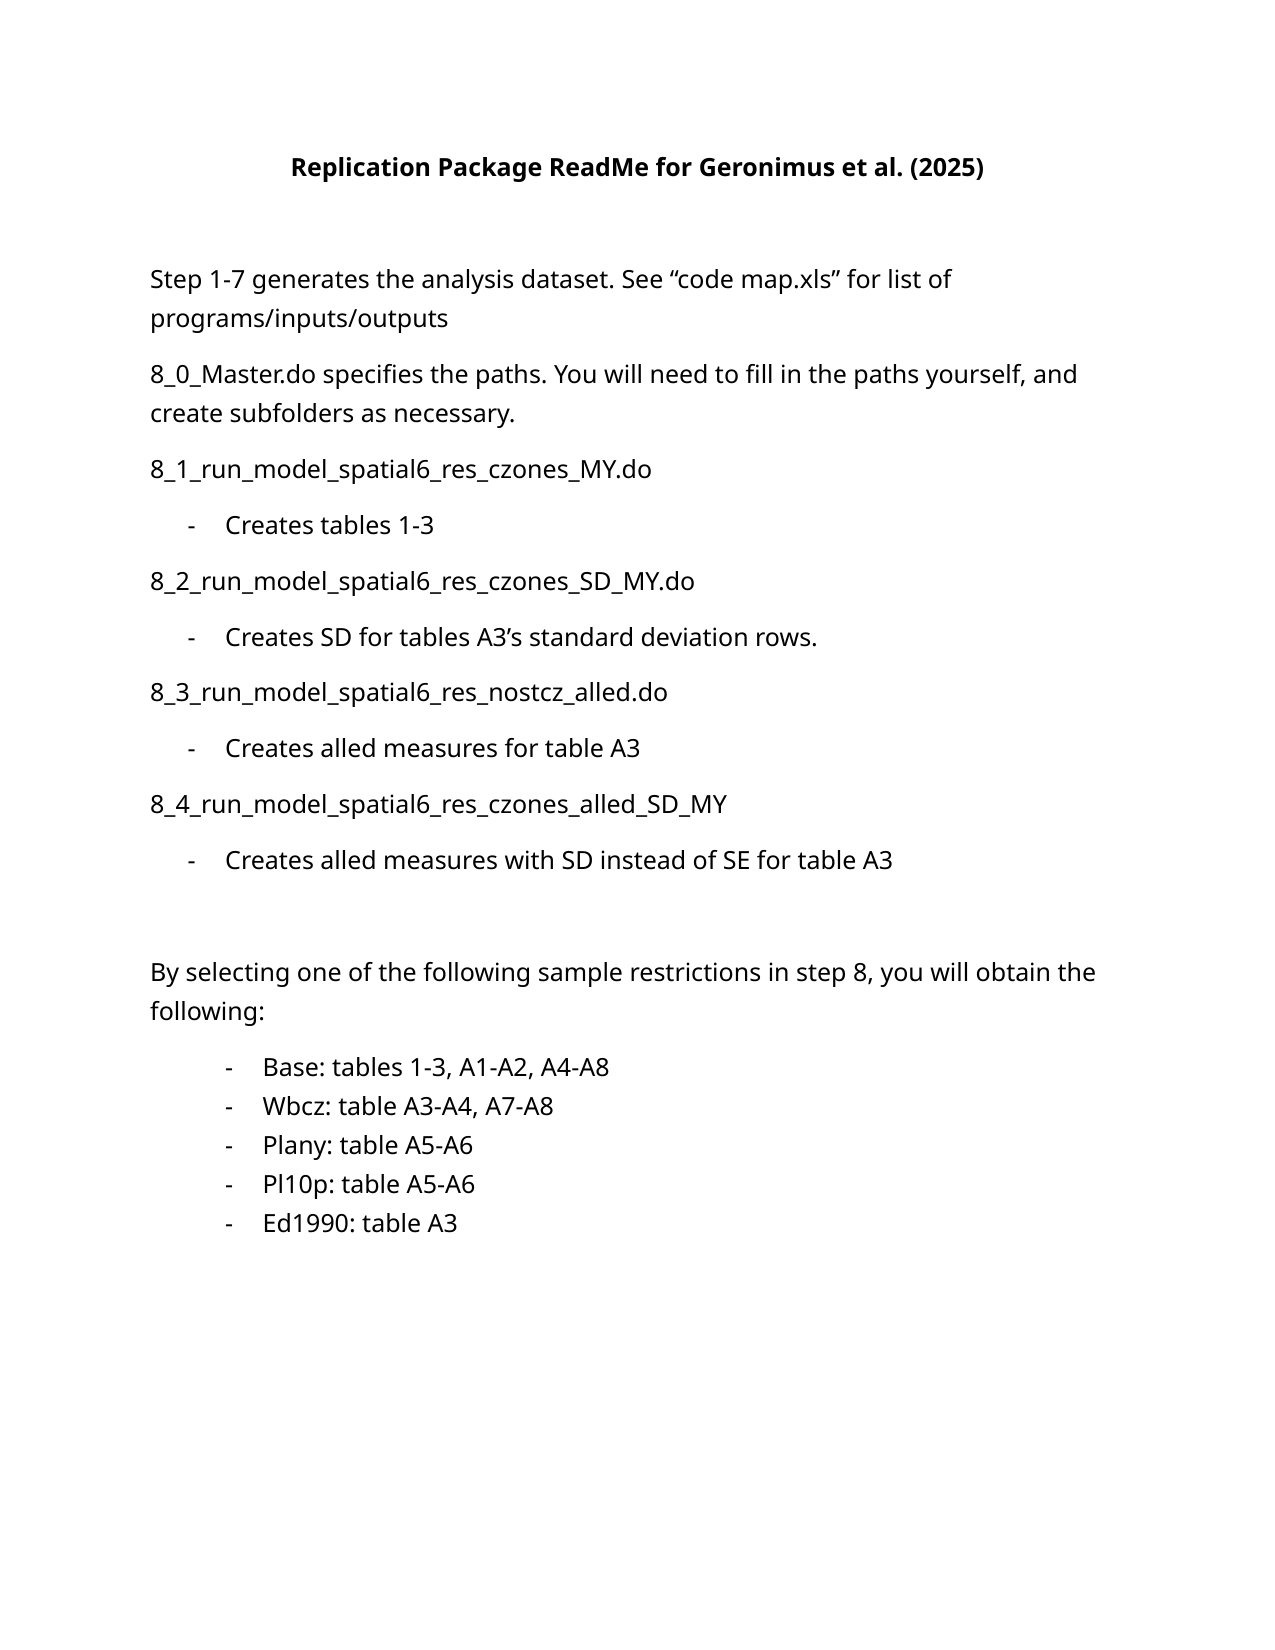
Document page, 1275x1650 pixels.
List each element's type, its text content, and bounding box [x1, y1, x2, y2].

text Step 1-7 generates the analysis dataset. See “code map.xls” for list of programs/inputs/outputs [150, 262, 1125, 335]
list Creates SD for tables A3’s standard deviation rows. [187, 619, 1125, 653]
text Replication Package ReadMe for Geronimus et al. (2025) [150, 150, 1125, 184]
text 8_0_Master.do specifies the paths. You will need to fill in the paths yourself, and create subfolders as necessary. [150, 357, 1125, 430]
list Pl10p: table A5-A6 [225, 1167, 1125, 1201]
text By selecting one of the following sample restrictions in step 8, you will obtain the following: [150, 954, 1125, 1027]
text 8_3_run_model_spatial6_res_nostcz_alled.do [150, 675, 1125, 709]
text 8_1_run_model_spatial6_res_czones_MY.do [150, 452, 1125, 486]
list Creates alled measures with SD instead of SE for table A3 [187, 842, 1125, 877]
list Plany: table A5-A6 [225, 1127, 1125, 1162]
text 8_4_run_model_spatial6_res_czones_alled_SD_MY [150, 787, 1125, 821]
text 8_2_run_model_spatial6_res_czones_SD_MY.do [150, 563, 1125, 597]
list Wbcz: table A3-A4, A7-A8 [225, 1088, 1125, 1122]
list Base: tables 1-3, A1-A2, A4-A8 [225, 1049, 1125, 1083]
list Ed1990: table A3 [225, 1206, 1125, 1240]
list Creates alled measures for table A3 [187, 731, 1125, 765]
list Creates tables 1-3 [187, 507, 1125, 542]
